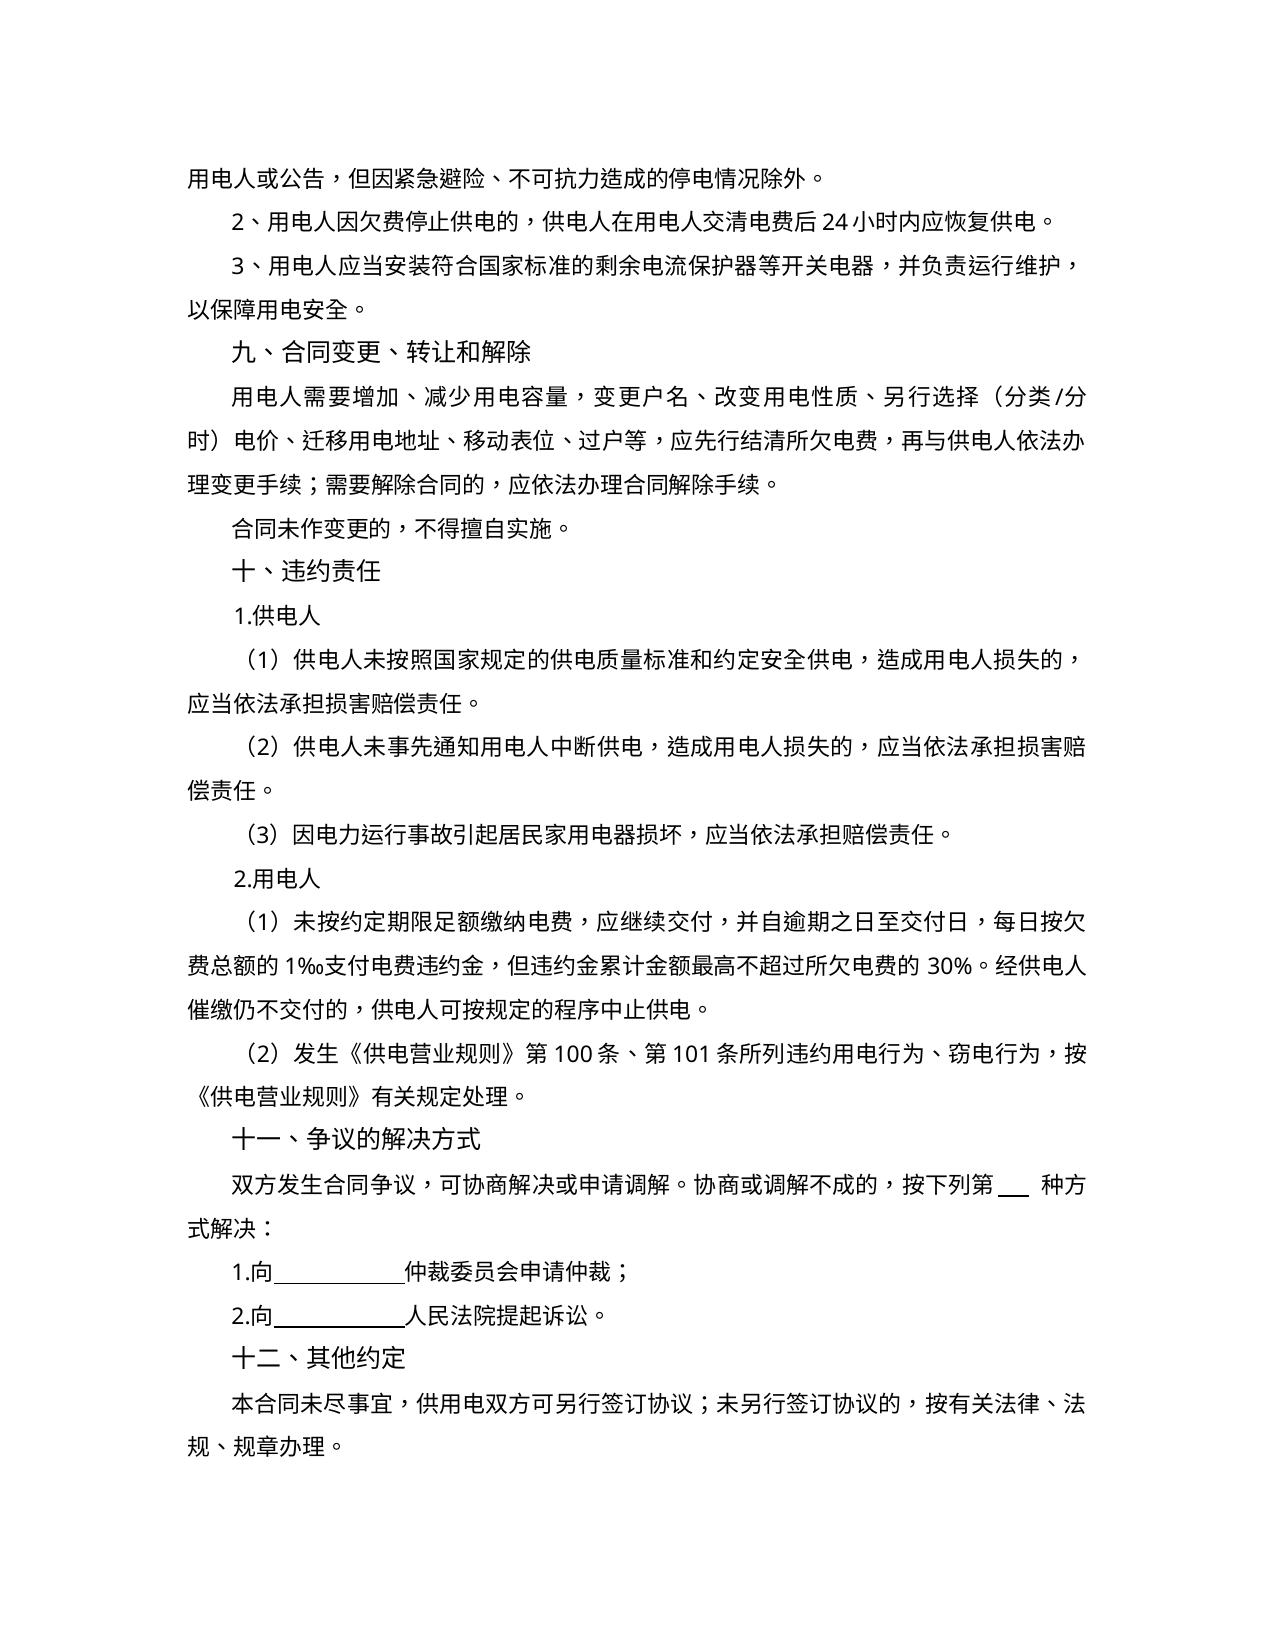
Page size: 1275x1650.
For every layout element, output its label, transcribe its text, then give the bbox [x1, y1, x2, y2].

text 九、合同变更、转让和解除 [187, 325, 1087, 369]
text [187, 150, 1087, 194]
text （1）未按约定期限足额缴纳电费，应继续交付，并自逾期之日至交付日，每日按欠费总额的1‰支付电费违约金，但违约金累计金额最高不超过所欠电费的30%。经供电人催缴仍不交付的，供电人可按规定的程序中止供电。 [187, 894, 1087, 1025]
text 用电人需要增加、减少用电容量，变更户名、改变用电性质、另行选择（分类/分时）电价、迁移用电地址、移动表位、过户等，应先行结清所欠电费，再与供电人依法办理变更手续；需要解除合同的，应依法办理合同解除手续。 [187, 369, 1087, 500]
text 1.供电人 [187, 587, 1087, 631]
text 双方发生合同争议，可协商解决或申请调解。协商或调解不成的，按下列第 种方式解决： [187, 1156, 1087, 1244]
text （2）发生《供电营业规则》第100条、第101条所列违约用电行为、窃电行为，按《供电营业规则》有关规定处理。 [187, 1025, 1087, 1112]
text 2、用电人因欠费停止供电的，供电人在用电人交清电费后24小时内应恢复供电。 [187, 194, 1087, 237]
text （3）因电力运行事故引起居民家用电器损坏，应当依法承担赔偿责任。 [187, 806, 1087, 850]
text （2）供电人未事先通知用电人中断供电，造成用电人损失的，应当依法承担损害赔偿责任。 [187, 719, 1087, 806]
text 合同未作变更的，不得擅自实施。 [187, 500, 1087, 544]
text （1）供电人未按照国家规定的供电质量标准和约定安全供电，造成用电人损失的，应当依法承担损害赔偿责任。 [187, 631, 1087, 719]
text 十一、争议的解决方式 [187, 1112, 1087, 1156]
text 3、用电人应当安装符合国家标准的剩余电流保护器等开关电器，并负责运行维护，以保障用电安全。 [187, 237, 1087, 325]
text 1.向 仲裁委员会申请仲裁； [187, 1244, 1087, 1287]
text 2.向 人民法院提起诉讼。 [187, 1287, 1087, 1331]
text 本合同未尽事宜，供用电双方可另行签订协议；未另行签订协议的，按有关法律、法规、规章办理。 [187, 1375, 1087, 1462]
text 2.用电人 [187, 850, 1087, 894]
text 十、违约责任 [187, 544, 1087, 587]
text 十二、其他约定 [187, 1331, 1087, 1375]
